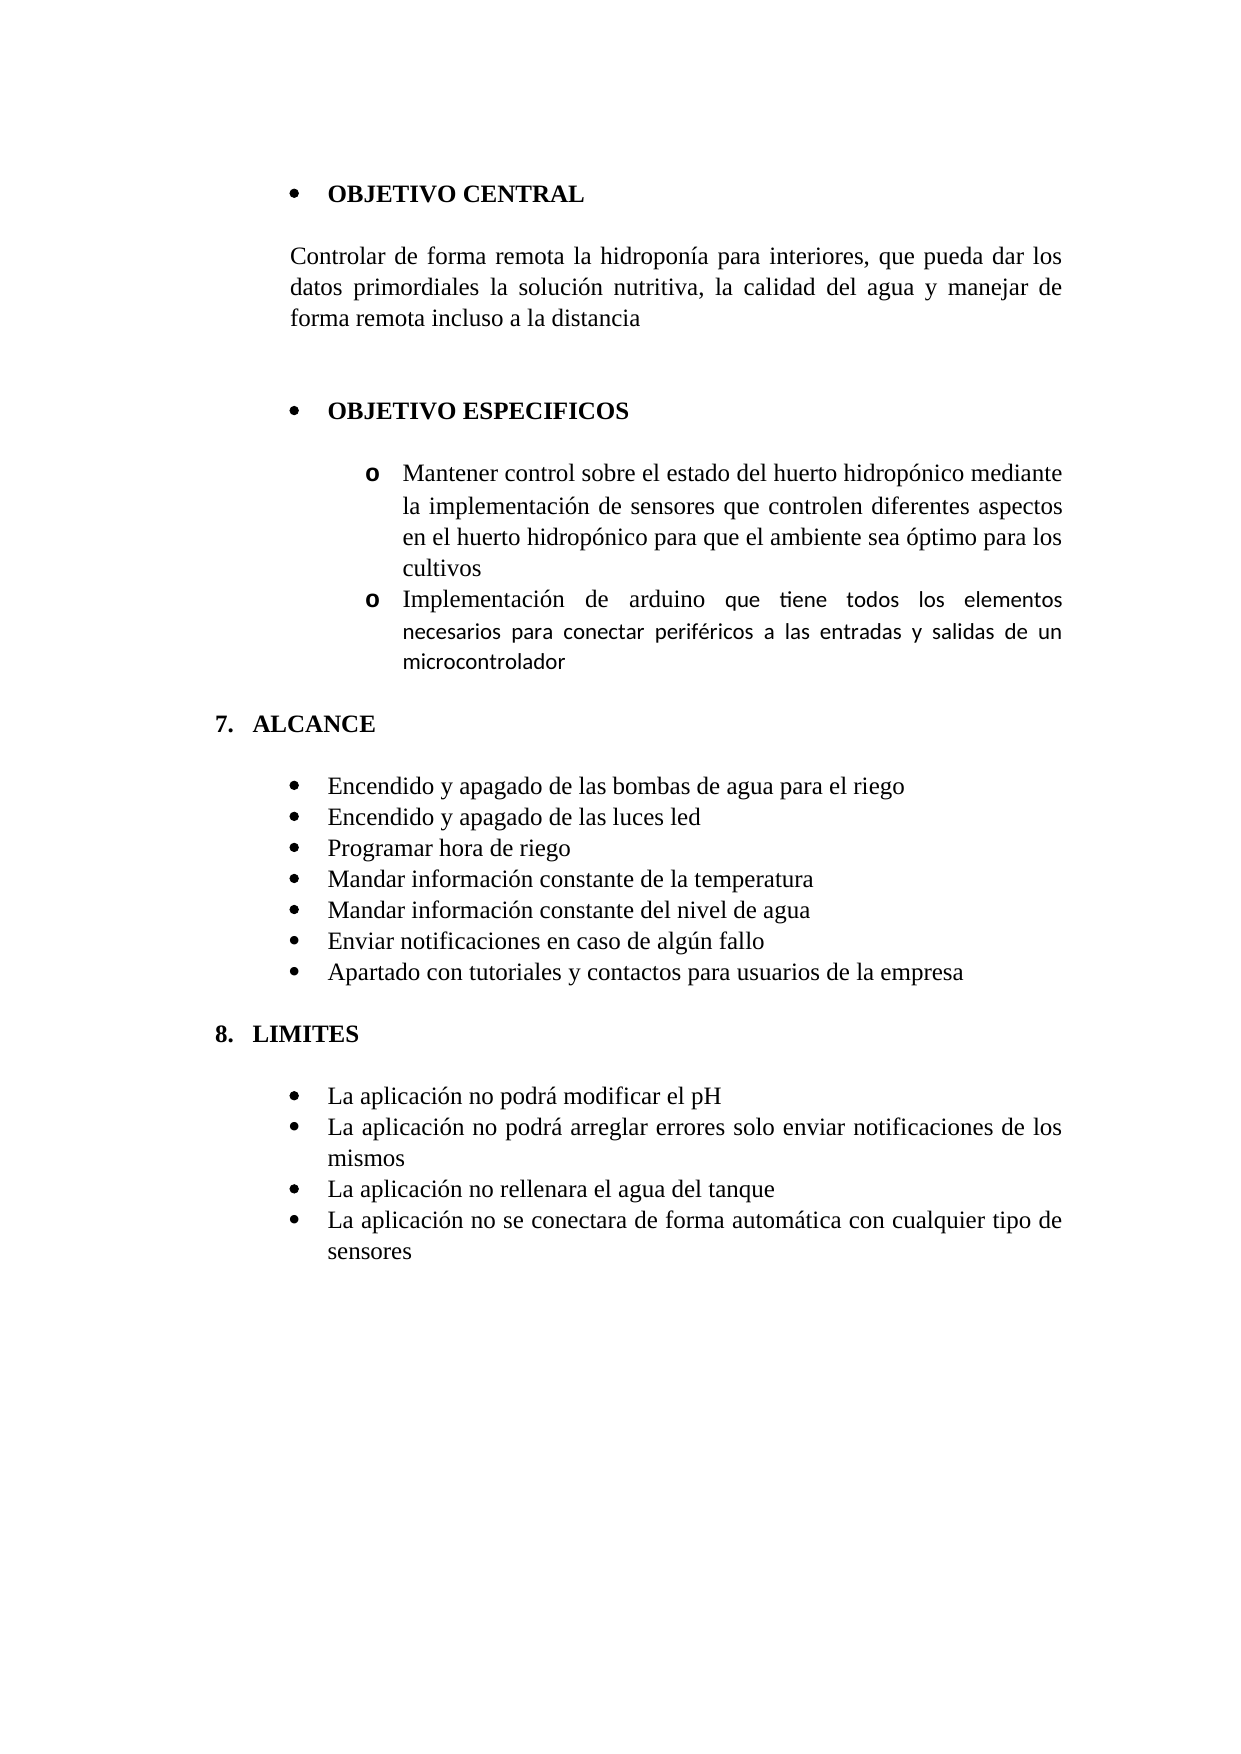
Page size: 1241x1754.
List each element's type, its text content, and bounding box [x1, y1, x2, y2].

list Mandar información constante del nivel de agua [290, 895, 1063, 924]
list Programar hora de riego [290, 833, 1063, 862]
list OBJETIVO CENTRAL [290, 179, 1063, 207]
list Mandar información constante de la temperatura [290, 864, 1063, 893]
list Encendido y apagado de las luces led [290, 802, 1063, 831]
list Controlar de forma remota la hidroponía para interiores, que pueda dar los datos primordiales la solución nutritiva, la calidad del agua y manejar de forma remota incluso a la distancia [290, 241, 1063, 332]
list La aplicación no podrá modificar el pH [290, 1081, 1063, 1110]
list Enviar notificaciones en caso de algún fallo [290, 926, 1063, 955]
list La aplicación no rellenara el agua del tanque [290, 1174, 1063, 1203]
list La aplicación no se conectara de forma automática con cualquier tipo de sensores [290, 1205, 1063, 1265]
list Apartado con tutoriales y contactos para usuarios de la empresa [290, 957, 1063, 986]
list ALCANCE [215, 709, 1063, 737]
list Implementación de arduino que tiene todos los elementos necesarios para conectar periféricos a las entradas y salidas de un microcontrolador [365, 584, 1063, 676]
list Mantener control sobre el estado del huerto hidropónico mediante la implementación de sensores que controlen diferentes aspectos en el huerto hidropónico para que el ambiente sea óptimo para los cultivos [365, 458, 1063, 582]
list La aplicación no podrá arreglar errores solo enviar notificaciones de los mismos [290, 1112, 1063, 1172]
list LIMITES [215, 1019, 1063, 1048]
list OBJETIVO ESPECIFICOS [290, 396, 1063, 425]
list Encendido y apagado de las bombas de agua para el riego [290, 771, 1063, 799]
